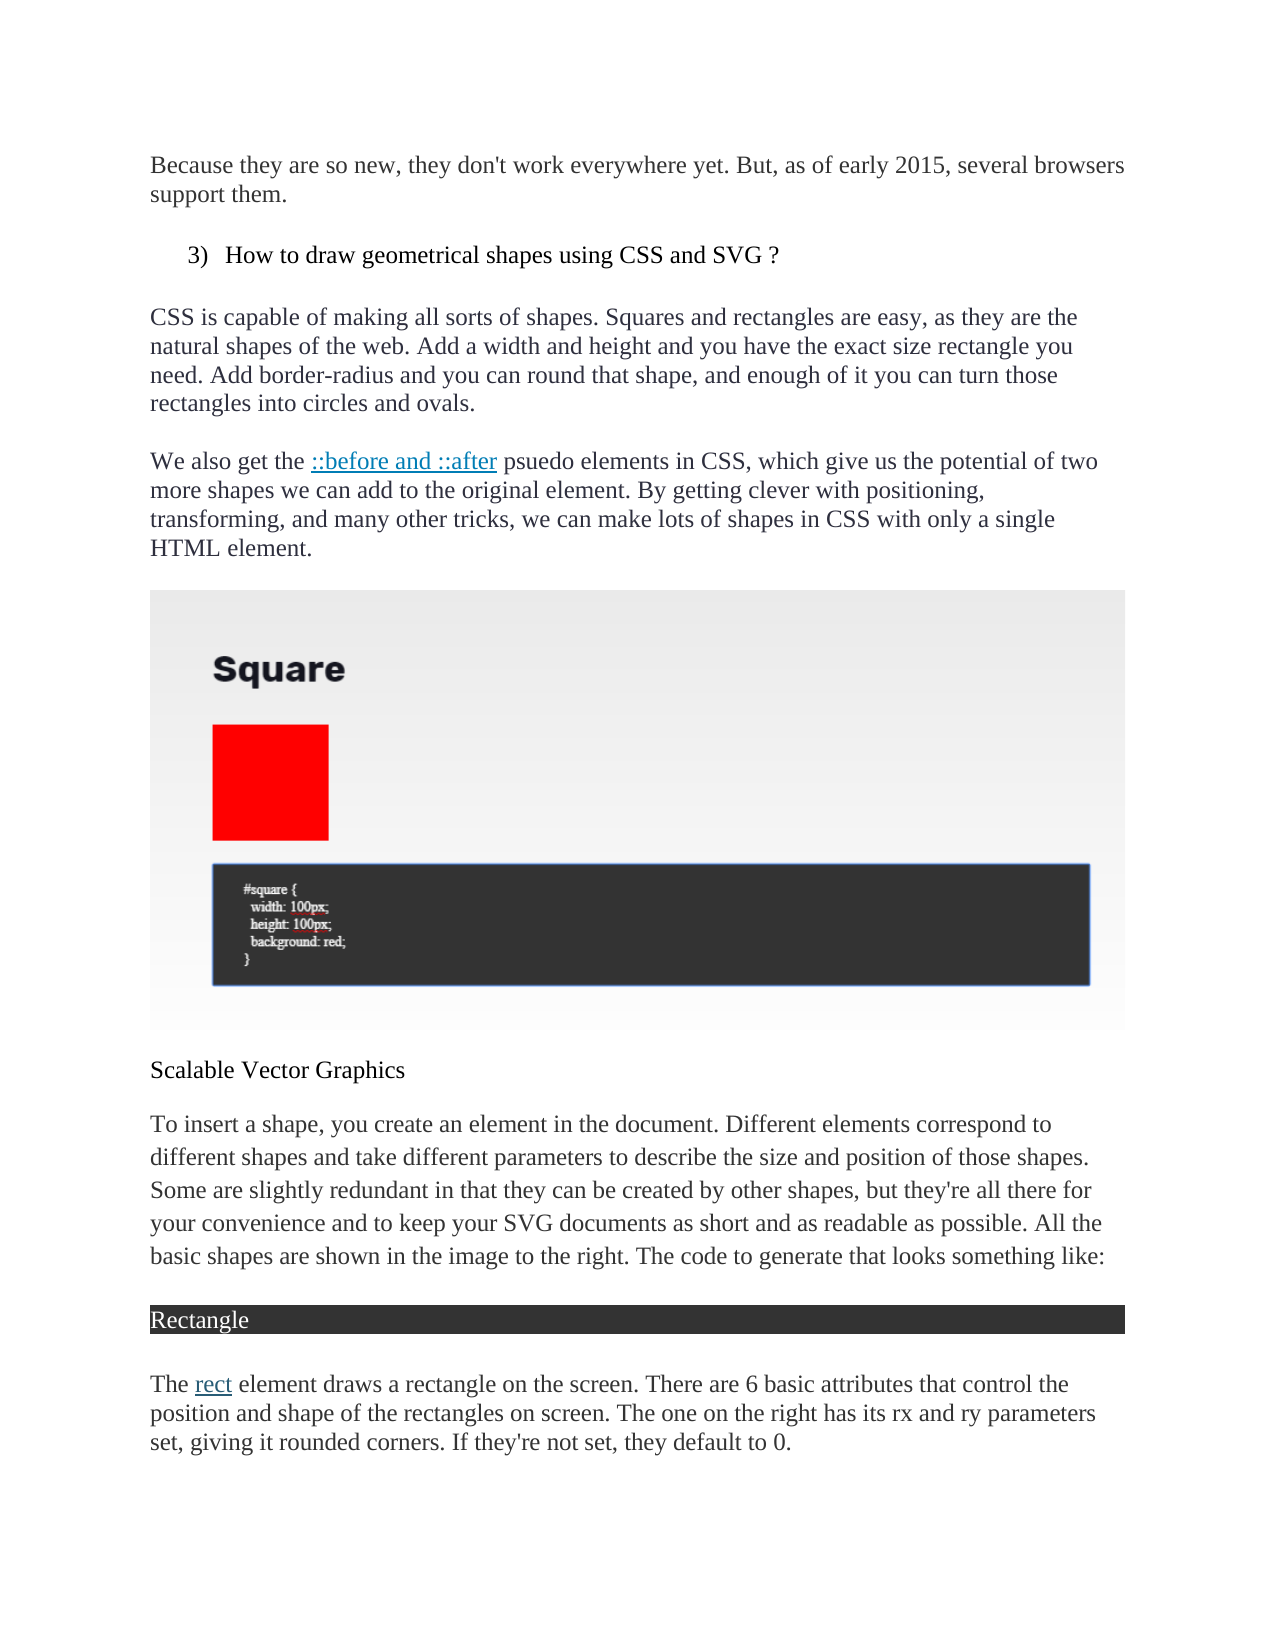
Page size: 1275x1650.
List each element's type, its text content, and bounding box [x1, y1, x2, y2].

text We also get the ::before and ::after psuedo elements in CSS, which give us the potential of two more shapes we can add to the original element. By getting clever with positioning, transforming, and many other tricks, we can make lots of shapes in CSS with only a single HTML element. [150, 446, 1125, 561]
text Because they are so new, they don't work everywhere yet. But, as of early 2015, several browsers support them. [150, 150, 1125, 207]
text Scalable Vector Graphics [150, 1055, 1125, 1084]
list How to draw geometrical shapes using CSS and SVG ? [187, 240, 1125, 269]
subtitle Rectangle [150, 1305, 1125, 1334]
picture [150, 590, 1125, 1030]
text The rect element draws a rectangle on the screen. There are 6 basic attributes that control the position and shape of the rectangles on screen. The one on the right has its rx and ry parameters set, giving it rounded corners. If they're not set, they default to 0. [150, 1369, 1125, 1456]
text To insert a shape, you create an element in the document. Different elements correspond to different shapes and take different parameters to describe the size and position of those shapes. Some are slightly redundant in that they can be created by other shapes, but they're all there for your convenience and to keep your SVG documents as short and as readable as possible. All the basic shapes are shown in the image to the right. The code to generate that looks something like: [150, 1109, 1125, 1269]
text CSS is capable of making all sorts of shapes. Squares and rectangles are easy, as they are the natural shapes of the web. Add a width and height and you have the exact size rectangle you need. Add border-radius and you can round that shape, and enough of it you can turn those rectangles into circles and ovals. [150, 302, 1125, 417]
